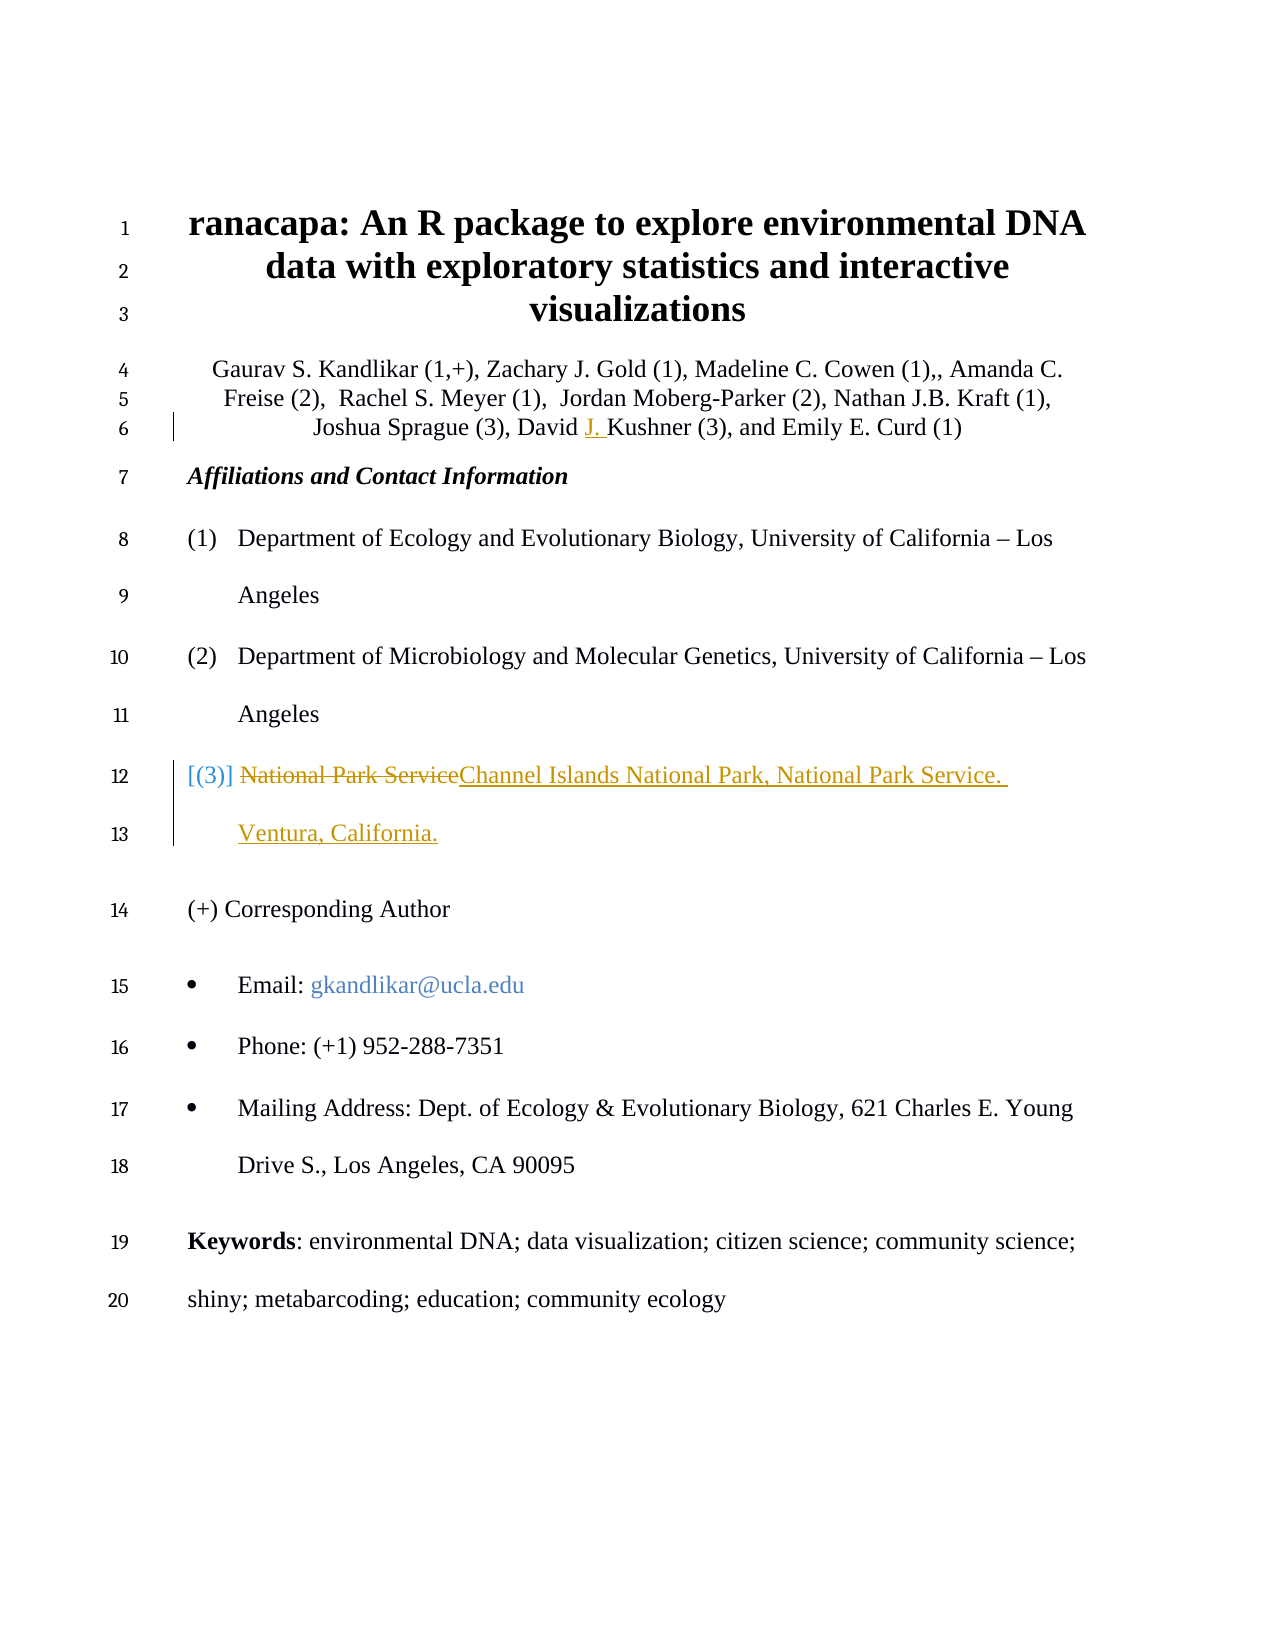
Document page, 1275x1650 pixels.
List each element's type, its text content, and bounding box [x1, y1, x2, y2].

text Gaurav S. Kandlikar (1,+), Zachary J. Gold (1), Madeline C. Cowen (1),, Amanda C. Freise (2), Rachel S. Meyer (1), Jordan Moberg-Parker (2), Nathan J.B. Kraft (1), Joshua Sprague (3), David Kushner (3), and Emily E. Curd (1) [187, 354, 1087, 441]
subtitle Affiliations and Contact Information [187, 461, 1087, 490]
list Department of Ecology and Evolutionary Biology, University of California – Los Angeles [187, 523, 1087, 609]
text Keywords: environmental DNA; data visualization; citizen science; community science; shiny; metabarcoding; education; community ecology [187, 1226, 1087, 1313]
text (+) Corresponding Author [187, 894, 1087, 923]
list Phone: (+1) 952-288-7351 [187, 1031, 1087, 1060]
list Email: gkandlikar@ucla.edu [187, 970, 1087, 999]
list Mailing Address: Dept. of Ecology & Evolutionary Biology, 621 Charles E. Young Drive S., Los Angeles, CA 90095 [187, 1093, 1087, 1179]
list Department of Microbiology and Molecular Genetics, University of California – Los Angeles [187, 641, 1087, 728]
title ranacapa: An R package to explore environmental DNA data with exploratory statistics and interactive visualizations [187, 200, 1087, 329]
